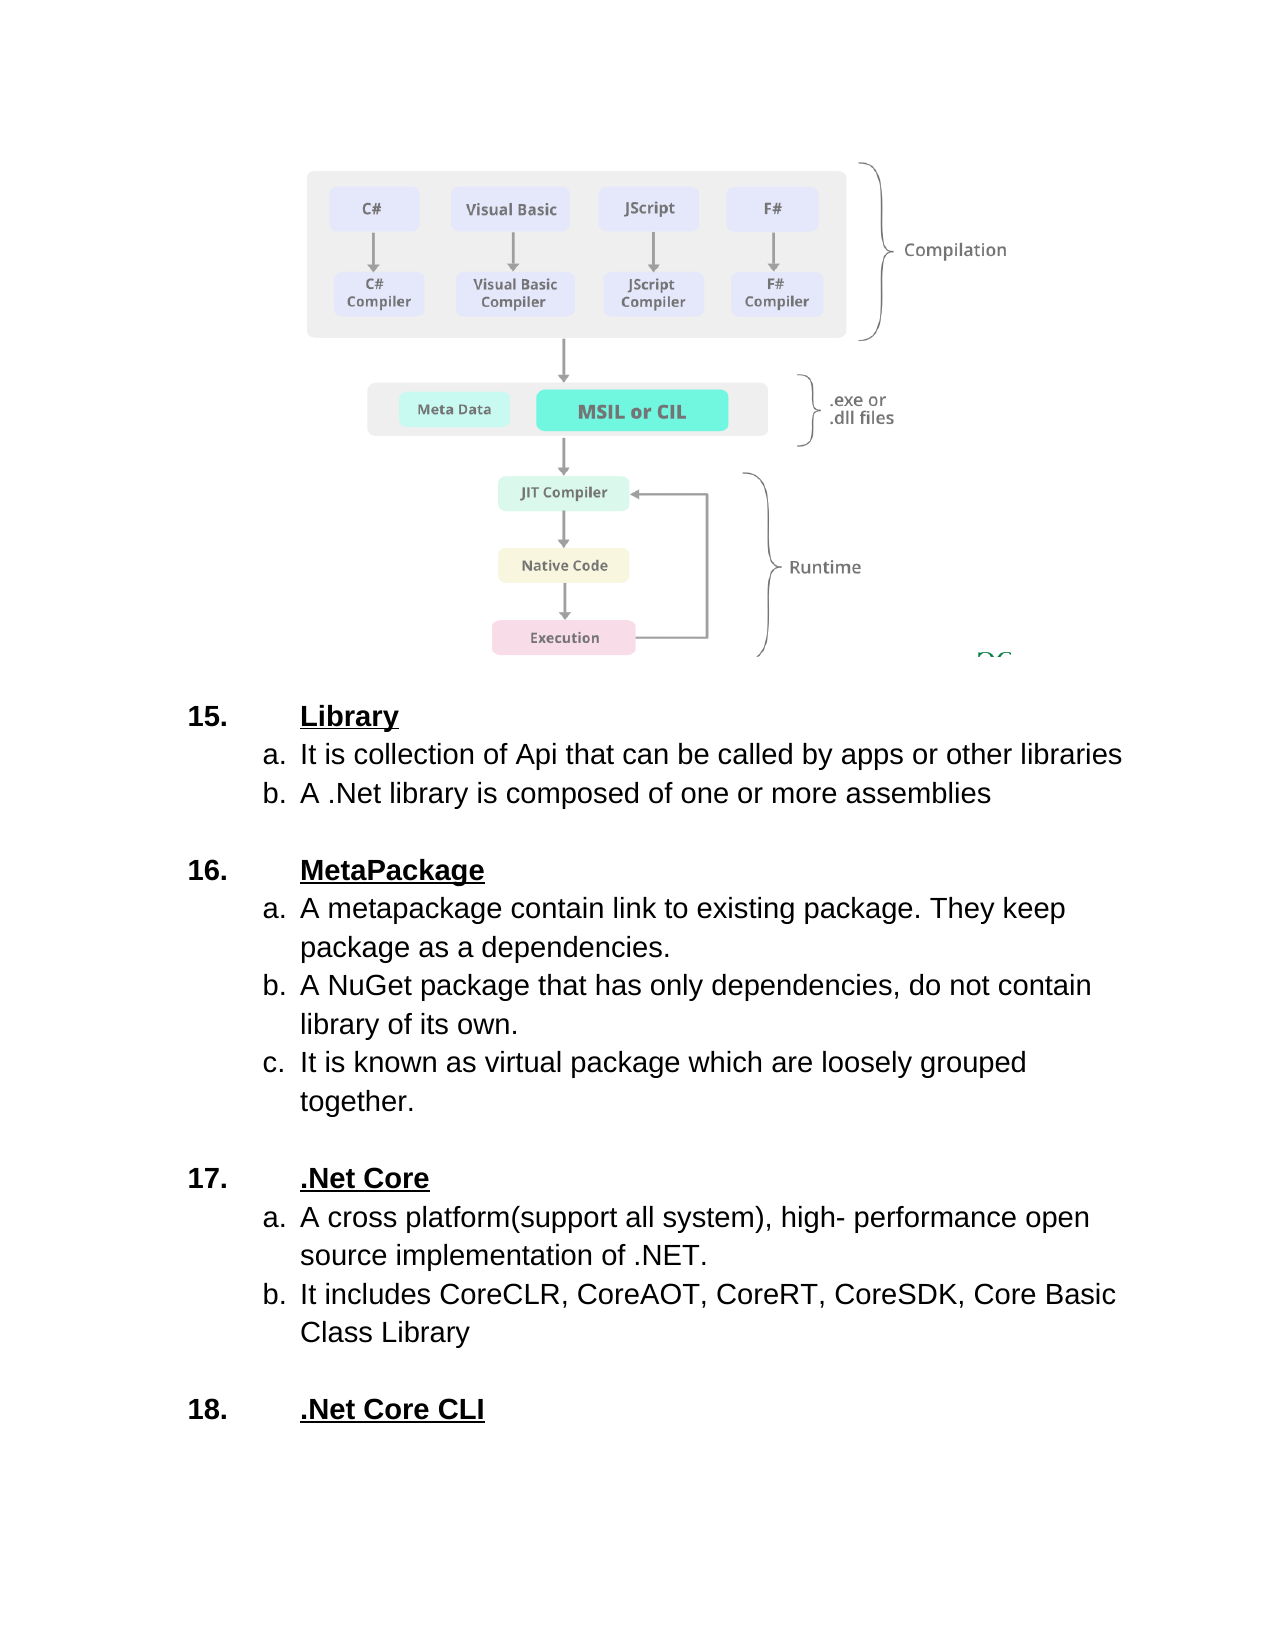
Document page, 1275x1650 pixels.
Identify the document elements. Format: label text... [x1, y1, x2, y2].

list It is collection of Api that can be called by apps or other libraries [262, 737, 1125, 771]
list .Net Core CLI [187, 1392, 1125, 1426]
list It is known as virtual package which are loosely grouped together. [262, 1046, 1125, 1118]
list MetaPackage [187, 853, 1125, 886]
picture [300, 150, 1011, 657]
list A NuGet package that has only dependencies, do not contain library of its own. [262, 968, 1125, 1041]
list A metapackage contain link to existing package. They keep package as a dependencies. [262, 891, 1125, 963]
list Library [187, 699, 1125, 732]
list .Net Core [187, 1161, 1125, 1195]
list A cross platform(support all system), high- performance open source implementation of .NET. [262, 1200, 1125, 1272]
list It includes CoreCLR, CoreAOT, CoreRT, CoreSDK, Core Basic Class Library [262, 1277, 1125, 1349]
list A .Net library is composed of one or more assemblies [262, 776, 1125, 809]
